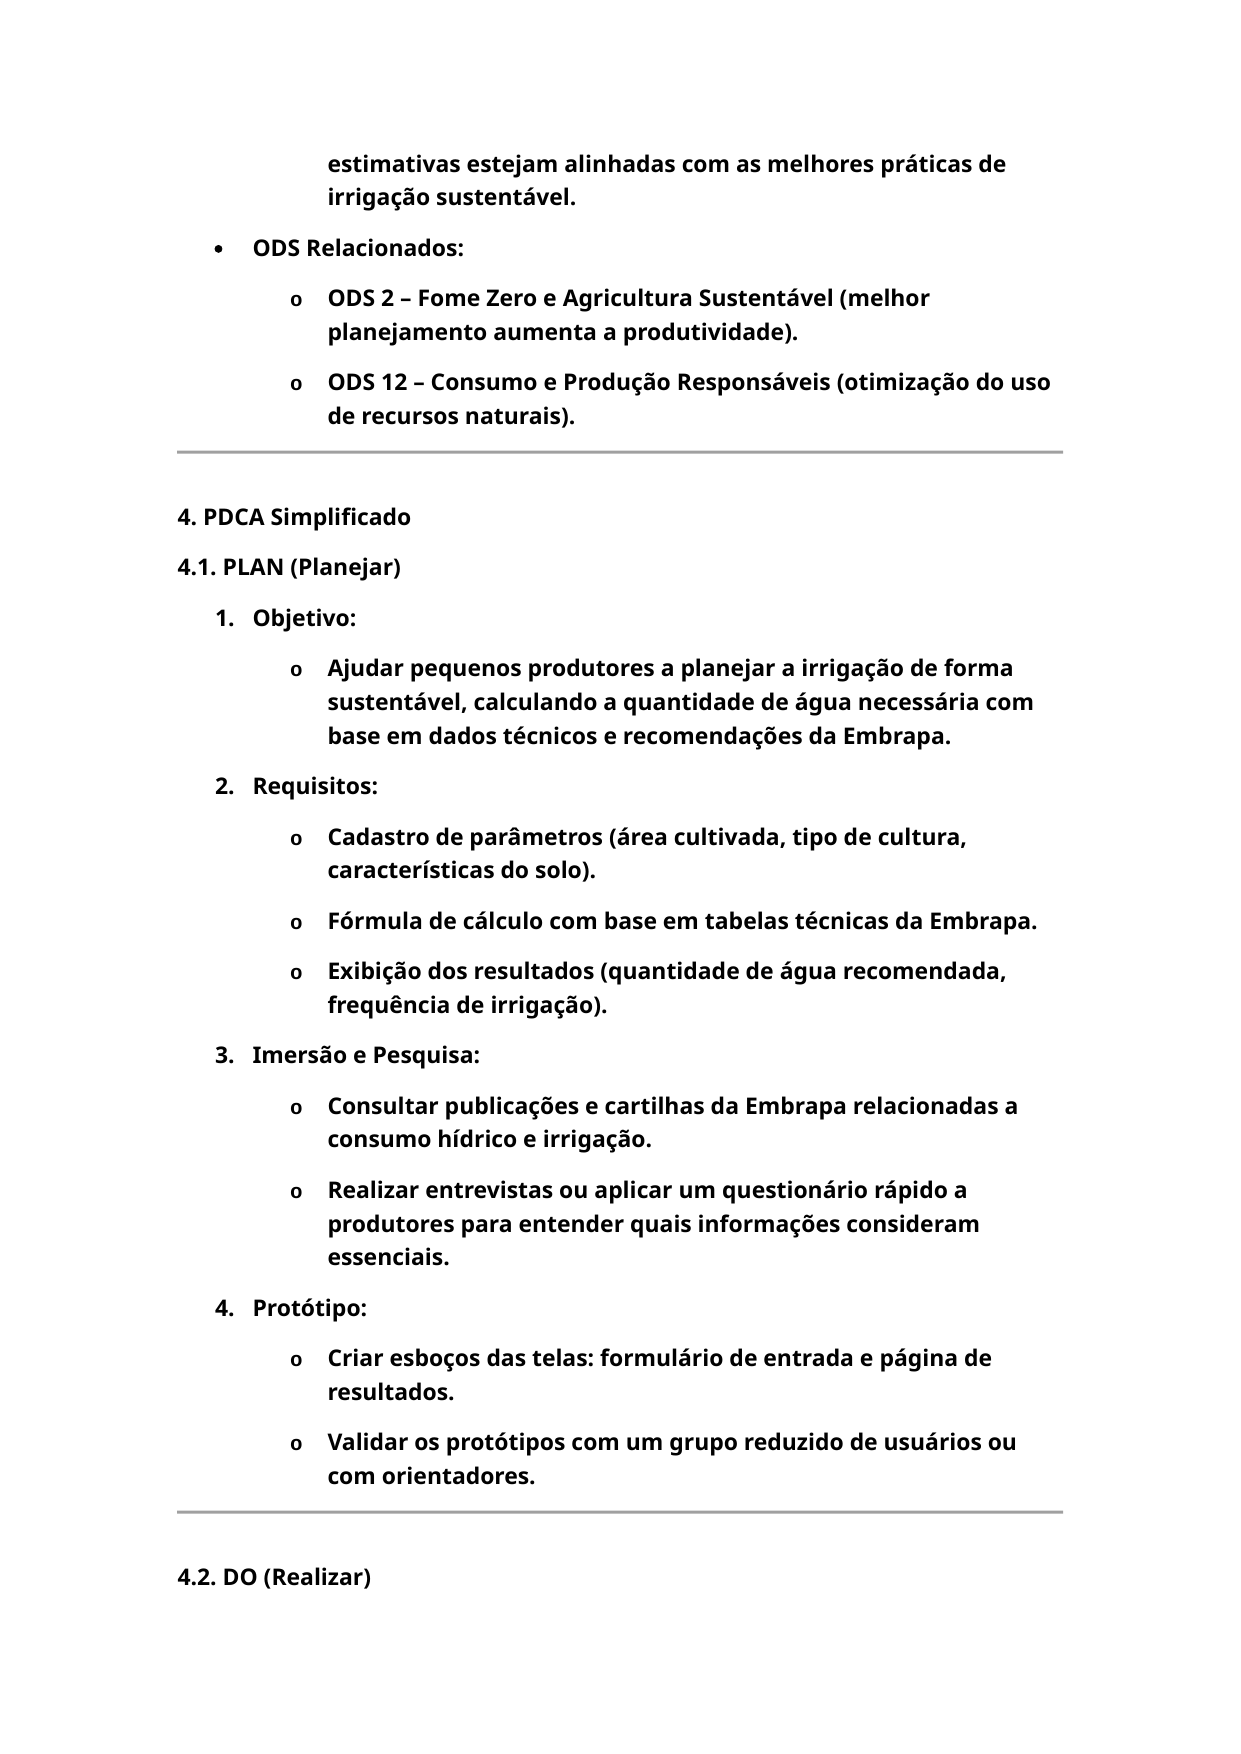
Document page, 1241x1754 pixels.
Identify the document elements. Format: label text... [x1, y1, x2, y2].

list Objetivo: [215, 602, 1063, 633]
list ODS Relacionados: [215, 232, 1063, 263]
list Criar esboços das telas: formulário de entrada e página de resultados. [290, 1342, 1063, 1407]
list Protótipo: [215, 1292, 1063, 1323]
text 4.1. PLAN (Planejar) [177, 551, 1063, 583]
list Validar os protótipos com um grupo reduzido de usuários ou com orientadores. [290, 1426, 1063, 1491]
text 4. PDCA Simplificado [177, 501, 1063, 532]
list Imersão e Pesquisa: [215, 1039, 1063, 1071]
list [290, 148, 1063, 213]
list Requisitos: [215, 770, 1063, 801]
text 4.2. DO (Realizar) [177, 1561, 1063, 1592]
list Cadastro de parâmetros (área cultivada, tipo de cultura, características do solo). [290, 821, 1063, 886]
list Ajudar pequenos produtores a planejar a irrigação de forma sustentável, calculando a quantidade de água necessária com base em dados técnicos e recomendações da Embrapa. [290, 652, 1063, 751]
list Fórmula de cálculo com base em tabelas técnicas da Embrapa. [290, 905, 1063, 936]
list ODS 2 – Fome Zero e Agricultura Sustentável (melhor planejamento aumenta a produtividade). [290, 282, 1063, 347]
list Realizar entrevistas ou aplicar um questionário rápido a produtores para entender quais informações consideram essenciais. [290, 1174, 1063, 1273]
list Consultar publicações e cartilhas da Embrapa relacionadas a consumo hídrico e irrigação. [290, 1090, 1063, 1155]
list Exibição dos resultados (quantidade de água recomendada, frequência de irrigação). [290, 955, 1063, 1020]
list ODS 12 – Consumo e Produção Responsáveis (otimização do uso de recursos naturais). [290, 366, 1063, 431]
